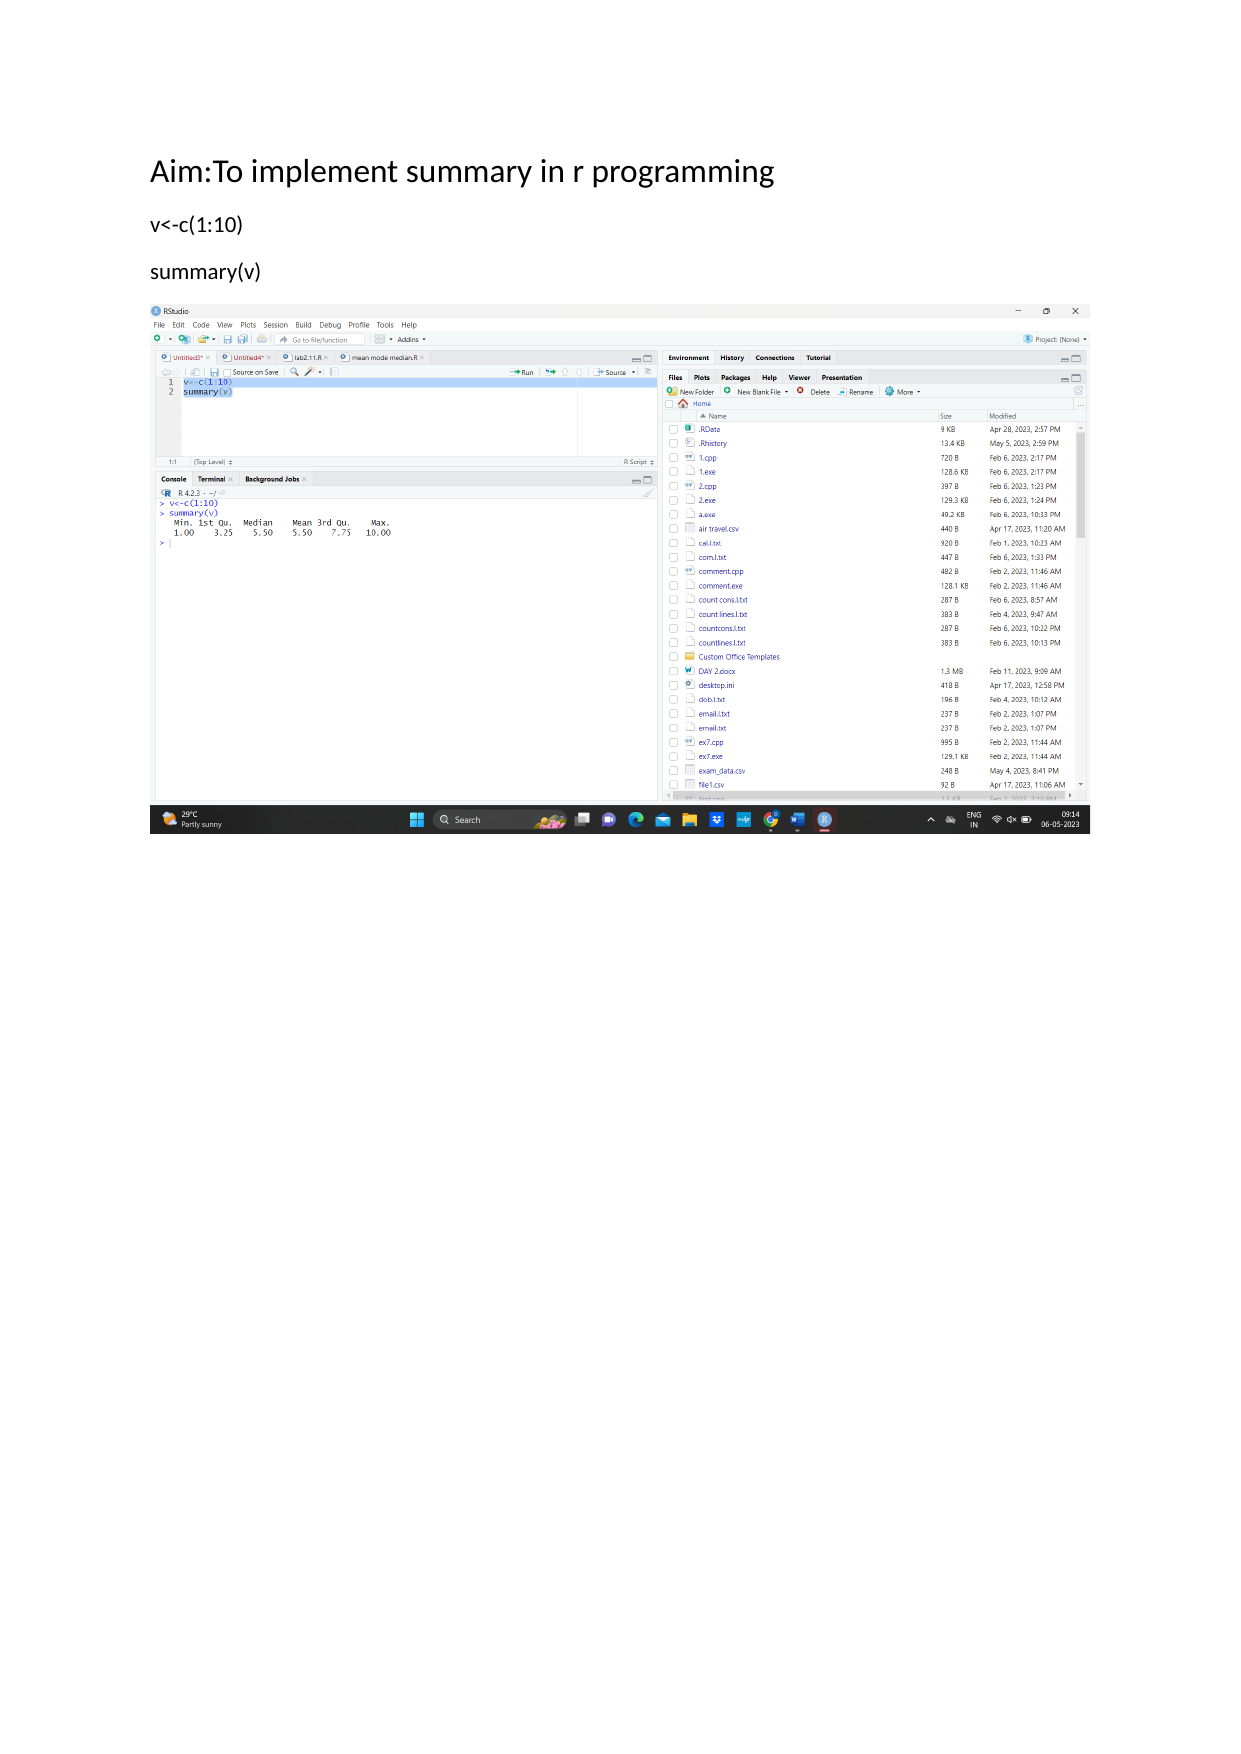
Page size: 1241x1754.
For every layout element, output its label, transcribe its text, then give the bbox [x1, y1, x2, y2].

picture [150, 304, 1091, 834]
text summary(v) [150, 257, 1090, 286]
text v<-c(1:10) [150, 211, 1090, 239]
text Aim:To implement summary in r programming [150, 150, 1090, 191]
